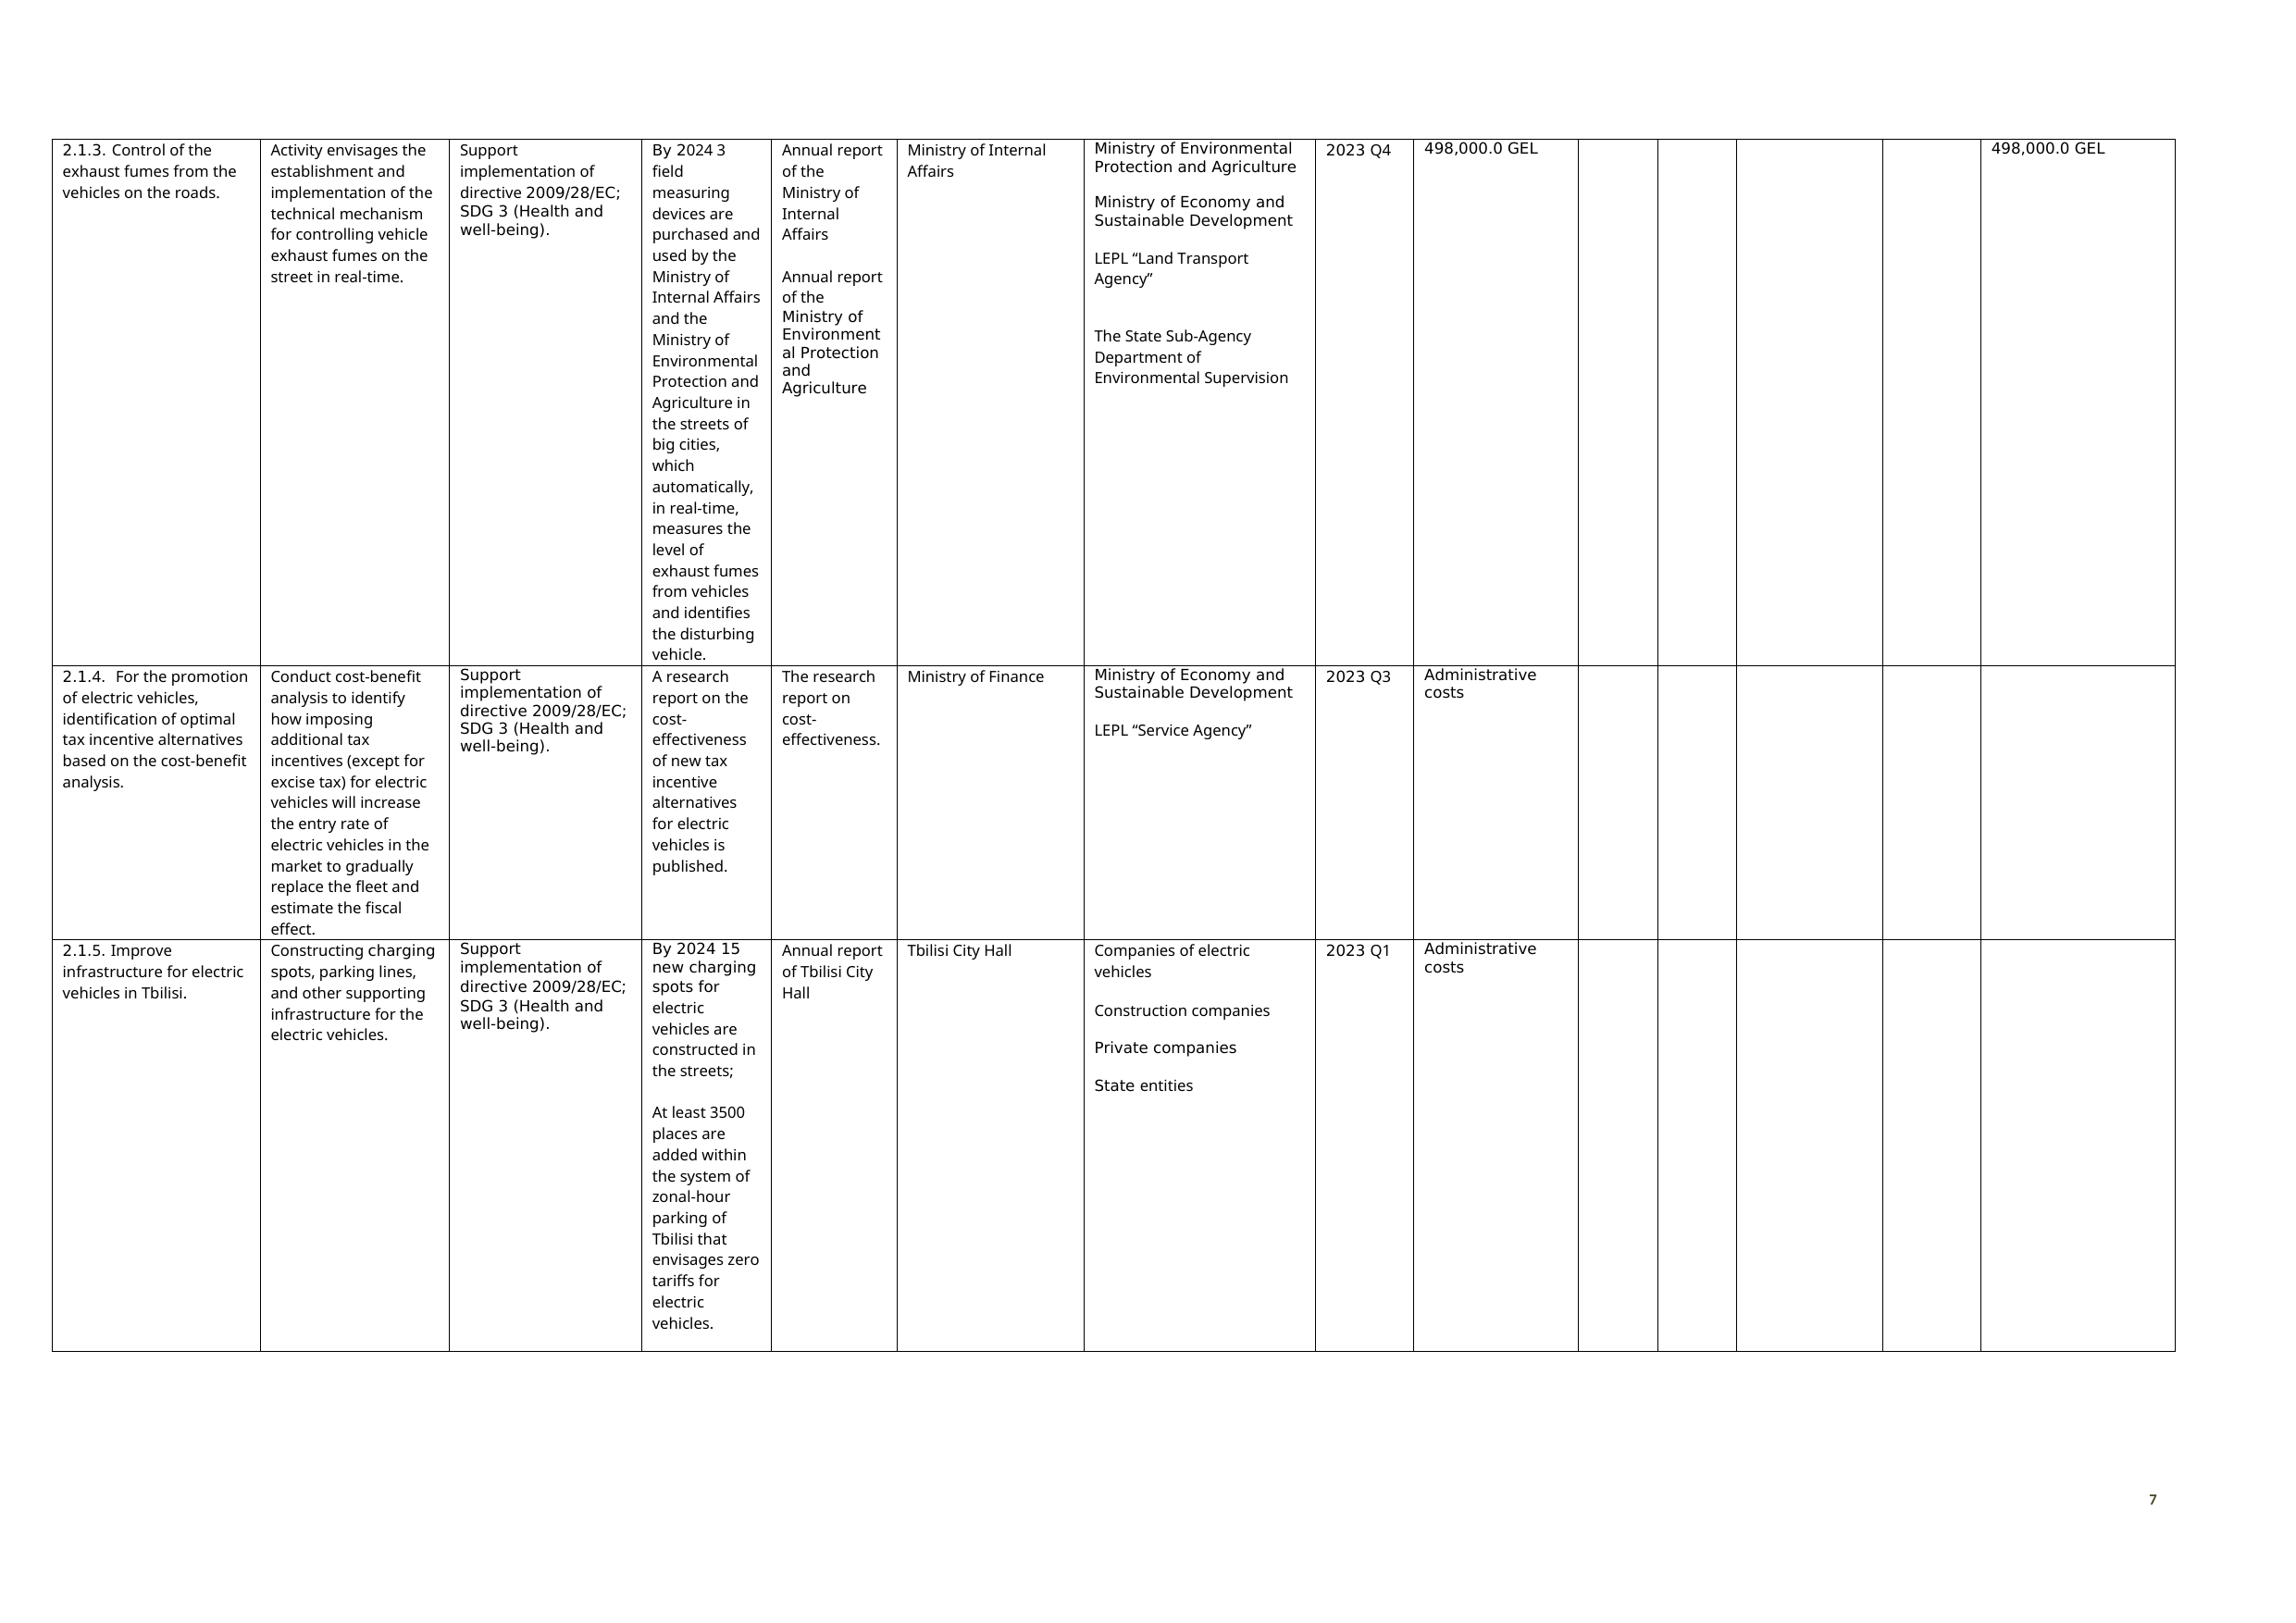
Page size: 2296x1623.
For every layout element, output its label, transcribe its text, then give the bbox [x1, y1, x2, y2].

table_cell By 2024 3 field measuring devices are purchased and used by the Ministry of Internal Affairs and the Ministry of Environmental Protection and Agriculture in the streets of big cities, which automatically, in real-time, measures the level of exhaust fumes from vehicles and identifies the disturbing vehicle. [642, 140, 771, 665]
table_cell Annual report of the Ministry of Internal Affairs Annual report of the Ministry of Environmental Protection and Agriculture [772, 140, 897, 665]
table_cell [1883, 140, 1980, 665]
table_cell Administrative costs [1414, 940, 1578, 1351]
table_cell Ministry of Finance [898, 666, 1084, 939]
table_cell [1883, 940, 1980, 1351]
table_cell Administrative costs [1414, 666, 1578, 939]
table_cell Constructing charging spots, parking lines, and other supporting infrastructure for the electric vehicles. [261, 940, 449, 1351]
table_cell 2023 Q4 [1316, 140, 1413, 665]
table_cell [1658, 140, 1736, 665]
table_cell 2.1.4. For the promotion of electric vehicles, identification of optimal tax incentive alternatives based on the cost-benefit analysis. [53, 666, 260, 939]
table_cell Support implementation of directive 2009/28/EC; SDG 3 (Health and well-being). [450, 666, 641, 939]
table_cell The research report on cost-effectiveness. [772, 666, 897, 939]
table_cell [1981, 666, 2175, 939]
table_cell Activity envisages the establishment and implementation of the technical mechanism for controlling vehicle exhaust fumes on the street in real-time. [261, 140, 449, 665]
table_cell Ministry of Economy and Sustainable Development LEPL “Service Agency” [1085, 666, 1315, 939]
table_cell 498,000.0 GEL [1981, 140, 2175, 665]
table_cell [1883, 666, 1980, 939]
table_cell Support implementation of directive 2009/28/EC; SDG 3 (Health and well-being). [450, 140, 641, 665]
table_cell By 2024 15 new charging spots for electric vehicles are constructed in the streets; At least 3500 places are added within the system of zonal-hour parking of Tbilisi that envisages zero tariffs for electric vehicles. [642, 940, 771, 1351]
table_cell [1579, 940, 1657, 1351]
table_cell [1737, 666, 1882, 939]
table_cell Conduct cost-benefit analysis to identify how imposing additional tax incentives (except for excise tax) for electric vehicles will increase the entry rate of electric vehicles in the market to gradually replace the fleet and estimate the fiscal effect. [261, 666, 449, 939]
table_cell [1737, 940, 1882, 1351]
table_cell Ministry of Environmental Protection and Agriculture Ministry of Economy and Sustainable Development LEPL “Land Transport Agency” The State Sub-Agency Department of Environmental Supervision [1085, 140, 1315, 665]
table_cell 2023 Q1 [1316, 940, 1413, 1351]
table_cell 2.1.3. Control of the exhaust fumes from the vehicles on the roads. [53, 140, 260, 665]
table_cell Support implementation of directive 2009/28/EC; SDG 3 (Health and well-being). [450, 940, 641, 1351]
table_cell Ministry of Internal Affairs [898, 140, 1084, 665]
table_cell Annual report of Tbilisi City Hall [772, 940, 897, 1351]
table_cell Companies of electric vehicles Construction companies Private companies State entities [1085, 940, 1315, 1351]
table_cell [1737, 140, 1882, 665]
table_cell 2.1.5. Improve infrastructure for electric vehicles in Tbilisi. [53, 940, 260, 1351]
table_cell A research report on the cost-effectiveness of new tax incentive alternatives for electric vehicles is published. [642, 666, 771, 939]
table_cell [1579, 666, 1657, 939]
table_cell [1579, 140, 1657, 665]
table_cell 2023 Q3 [1316, 666, 1413, 939]
table_cell 498,000.0 GEL [1414, 140, 1578, 665]
table_cell [1981, 940, 2175, 1351]
table_cell [1658, 940, 1736, 1351]
table_cell Tbilisi City Hall [898, 940, 1084, 1351]
table_cell [1658, 666, 1736, 939]
